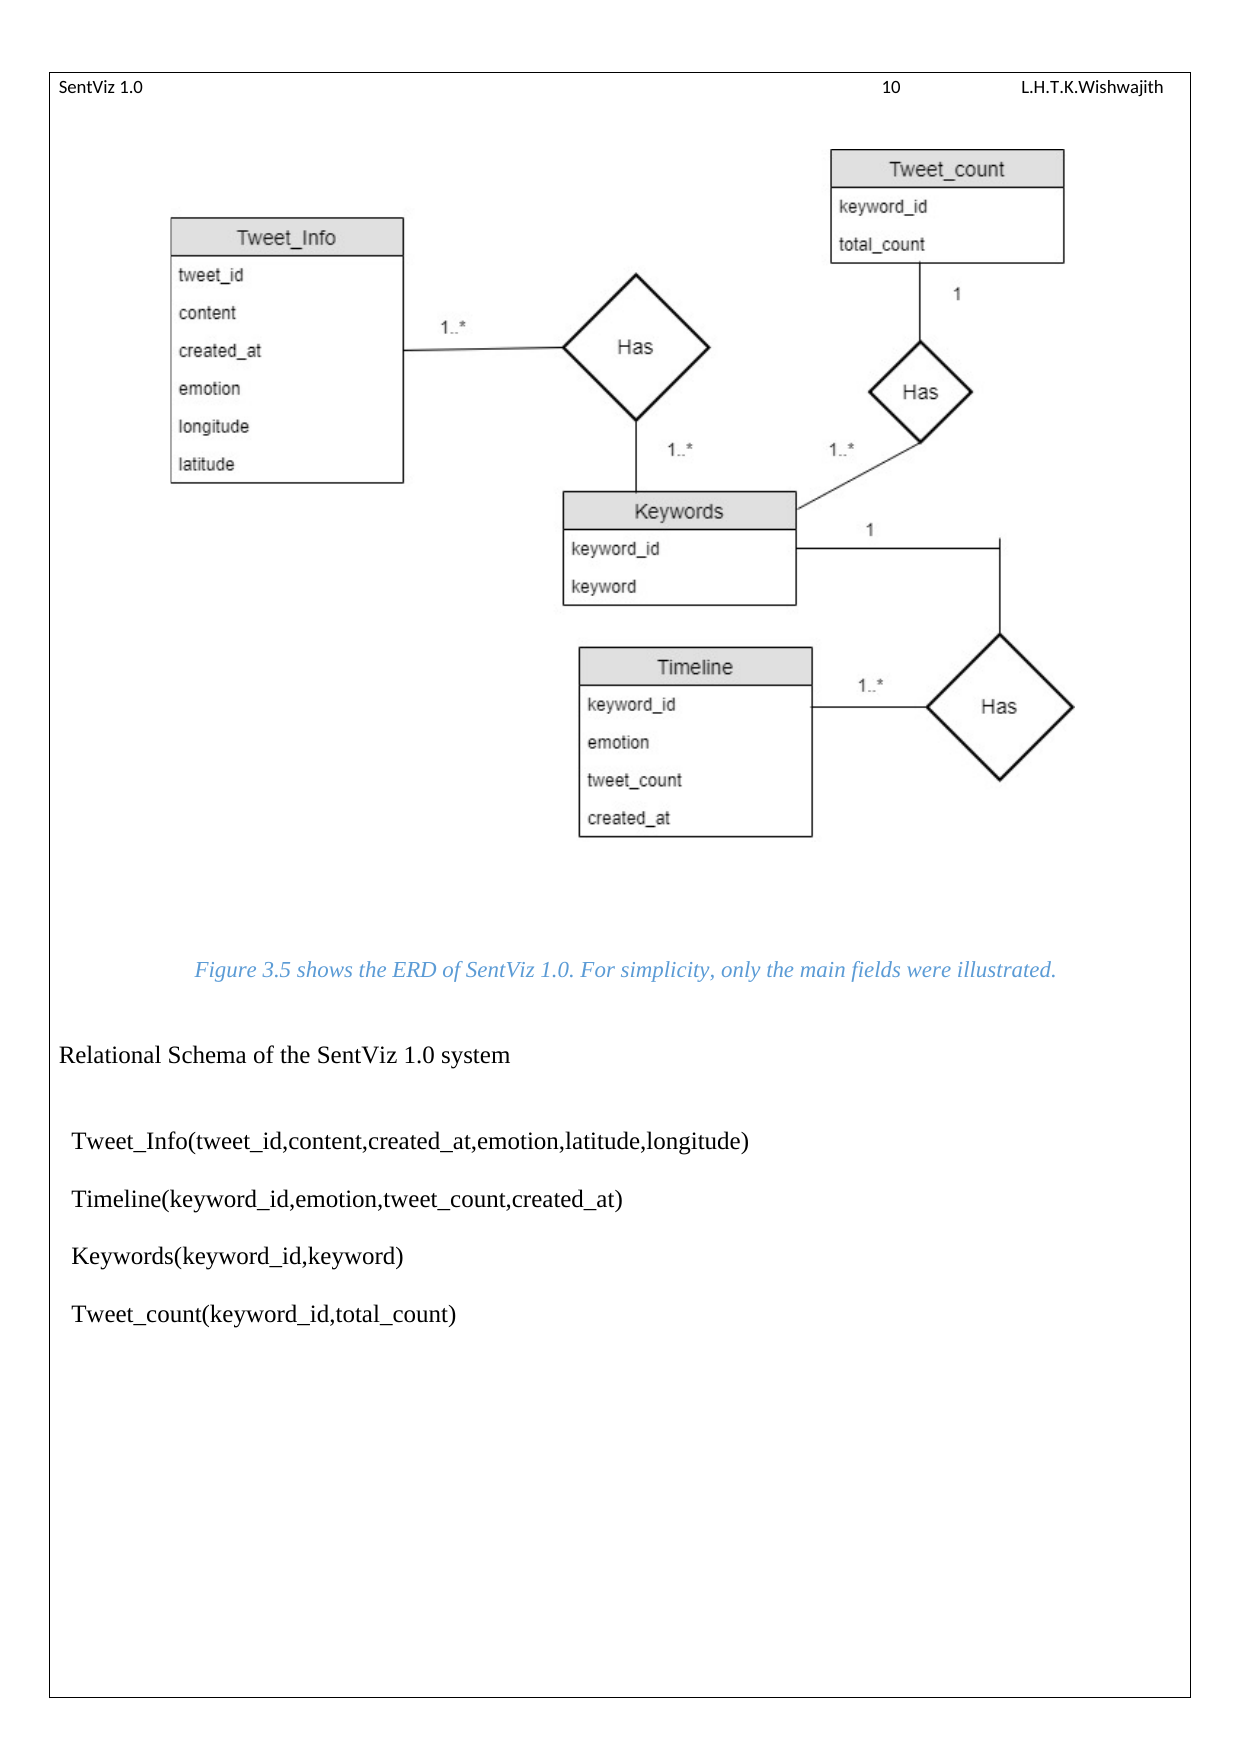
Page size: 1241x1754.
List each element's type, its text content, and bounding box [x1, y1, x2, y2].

text Figure 3.5 shows the ERD of SentViz 1.0. For simplicity, only the main fields were illustrated. [58, 956, 1182, 983]
text Timeline(keyword_id,emotion,tweet_count,created_at) [58, 1184, 1182, 1213]
picture [170, 149, 1075, 842]
text Keywords(keyword_id,keyword) [58, 1241, 1182, 1270]
text Tweet_Info(tweet_id,content,created_at,emotion,latitude,longitude) [58, 1126, 1182, 1155]
text Relational Schema of the SentViz 1.0 system [58, 1040, 1182, 1069]
text Tweet_count(keyword_id,total_count) [58, 1299, 1182, 1328]
